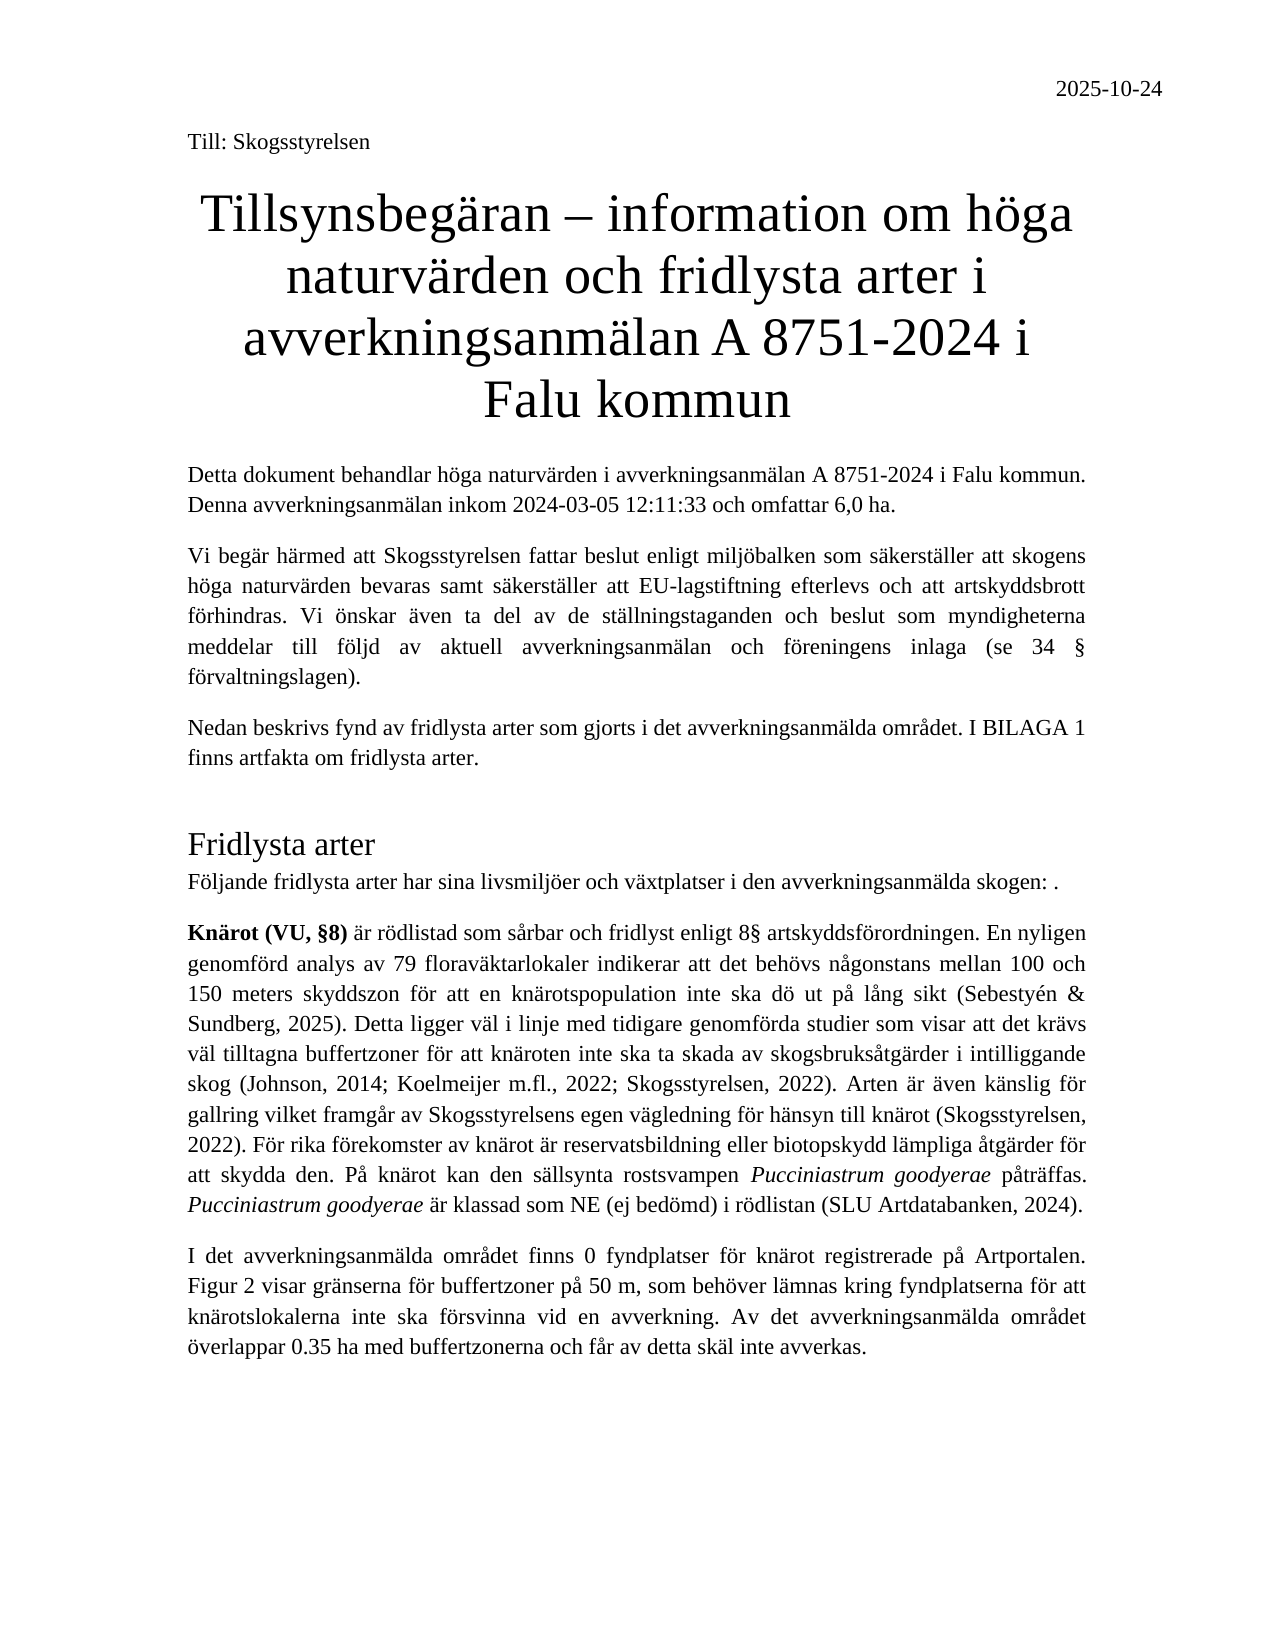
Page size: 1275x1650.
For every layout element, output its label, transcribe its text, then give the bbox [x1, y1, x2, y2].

text Följande fridlysta arter har sina livsmiljöer och växtplatser i den avverkningsanmälda skogen: . [187, 868, 1087, 895]
text Knärot (VU, §8) är rödlistad som sårbar och fridlyst enligt 8§ artskyddsförordningen. En nyligen genomförd analys av 79 floraväktarlokaler indikerar att det behövs någonstans mellan 100 och 150 meters skyddszon för att en knärotspopulation inte ska dö ut på lång sikt (Sebestyén & Sundberg, 2025). Detta ligger väl i linje med tidigare genomförda studier som visar att det krävs väl tilltagna buffertzoner för att knäroten inte ska ta skada av skogsbruksåtgärder i intilliggande skog (Johnson, 2014; Koelmeijer m.fl., 2022; Skogsstyrelsen, 2022). Arten är även känslig för gallring vilket framgår av Skogsstyrelsens egen vägledning för hänsyn till knärot (Skogsstyrelsen, 2022). För rika förekomster av knärot är reservatsbildning eller biotopskydd lämpliga åtgärder för att skydda den. På knärot kan den sällsynta rostsvampen Pucciniastrum goodyerae påträffas. Pucciniastrum goodyerae är klassad som NE (ej bedömd) i rödlistan (SLU Artdatabanken, 2024). [187, 919, 1087, 1218]
subtitle Fridlysta arter [187, 824, 1087, 863]
text Nedan beskrivs fynd av fridlysta arter som gjorts i det avverkningsanmälda området. I BILAGA 1 finns artfakta om fridlysta arter. [187, 714, 1087, 771]
title Tillsynsbegäran – information om höga naturvärden och fridlysta arter i avverkningsanmälan A 8751-2024 i Falu kommun [187, 180, 1087, 429]
text I det avverkningsanmälda området finns 0 fyndplatser för knärot registrerade på Artportalen. Figur 2 visar gränserna för buffertzoner på 50 m, som behöver lämnas kring fyndplatserna för att knärotslokalerna inte ska försvinna vid en avverkning. Av det avverkningsanmälda området överlappar 0.35 ha med buffertzonerna och får av detta skäl inte avverkas. [187, 1242, 1087, 1359]
text Detta dokument behandlar höga naturvärden i avverkningsanmälan A 8751-2024 i Falu kommun. Denna avverkningsanmälan inkom 2024-03-05 12:11:33 och omfattar 6,0 ha. [187, 461, 1087, 517]
text Vi begär härmed att Skogsstyrelsen fattar beslut enligt miljöbalken som säkerställer att skogens höga naturvärden bevaras samt säkerställer att EU-lagstiftning efterlevs och att artskyddsbrott förhindras. Vi önskar även ta del av de ställningstaganden och beslut som myndigheterna meddelar till följd av aktuell avverkningsanmälan och föreningens inlaga (se 34 § förvaltningslagen). [187, 542, 1087, 689]
